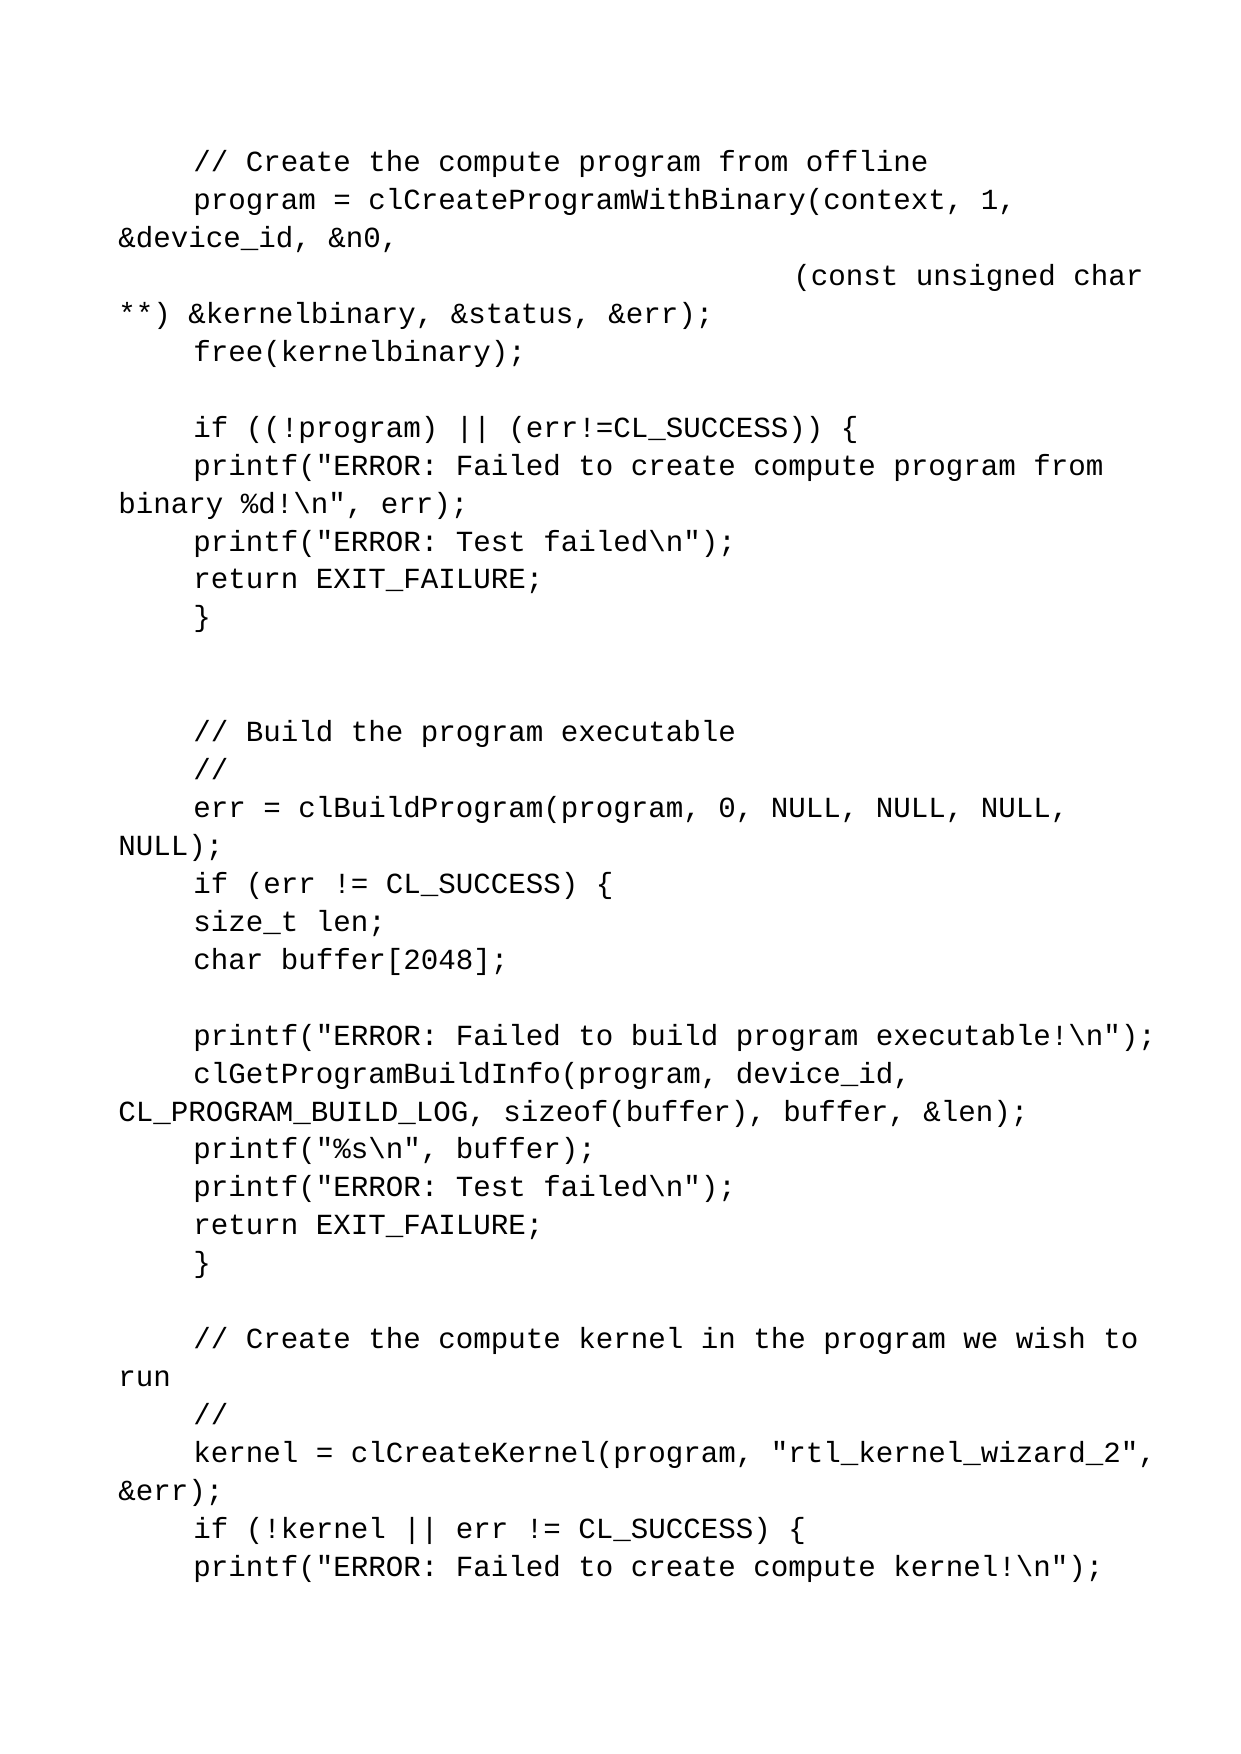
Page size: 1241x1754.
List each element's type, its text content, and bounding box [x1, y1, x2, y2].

text kernel = clCreateKernel(program, "rtl_kernel_wizard_2", &err); [118, 1438, 1181, 1509]
text char buffer[2048]; [118, 945, 1181, 978]
text printf("ERROR: Failed to build program executable!\n"); [118, 1021, 1181, 1054]
text return EXIT_FAILURE; [118, 565, 1181, 598]
text // [118, 1400, 1181, 1433]
text } [118, 603, 1181, 636]
text if ((!program) || (err!=CL_SUCCESS)) { [118, 413, 1181, 446]
text printf("ERROR: Failed to create compute program from binary %d!\n", err); [118, 451, 1181, 522]
text // Build the program executable [118, 718, 1181, 751]
text err = clBuildProgram(program, 0, NULL, NULL, NULL, NULL); [118, 793, 1181, 864]
text program = clCreateProgramWithBinary(context, 1, &device_id, &n0, [118, 186, 1181, 256]
text size_t len; [118, 907, 1181, 940]
text if (!kernel || err != CL_SUCCESS) { [118, 1514, 1181, 1547]
text free(kernelbinary); [118, 337, 1181, 370]
text } [118, 1248, 1181, 1281]
text // Create the compute program from offline [118, 148, 1181, 181]
text // [118, 756, 1181, 788]
text printf("ERROR: Test failed\n"); [118, 1173, 1181, 1206]
text printf("ERROR: Failed to create compute kernel!\n"); [118, 1552, 1181, 1585]
text return EXIT_FAILURE; [118, 1211, 1181, 1243]
text if (err != CL_SUCCESS) { [118, 869, 1181, 902]
text clGetProgramBuildInfo(program, device_id, CL_PROGRAM_BUILD_LOG, sizeof(buffer), buffer, &len); [118, 1059, 1181, 1130]
text // Create the compute kernel in the program we wish to run [118, 1324, 1181, 1395]
text printf("%s\n", buffer); [118, 1135, 1181, 1168]
text printf("ERROR: Test failed\n"); [118, 527, 1181, 560]
text (const unsigned char **) &kernelbinary, &status, &err); [118, 261, 1181, 332]
